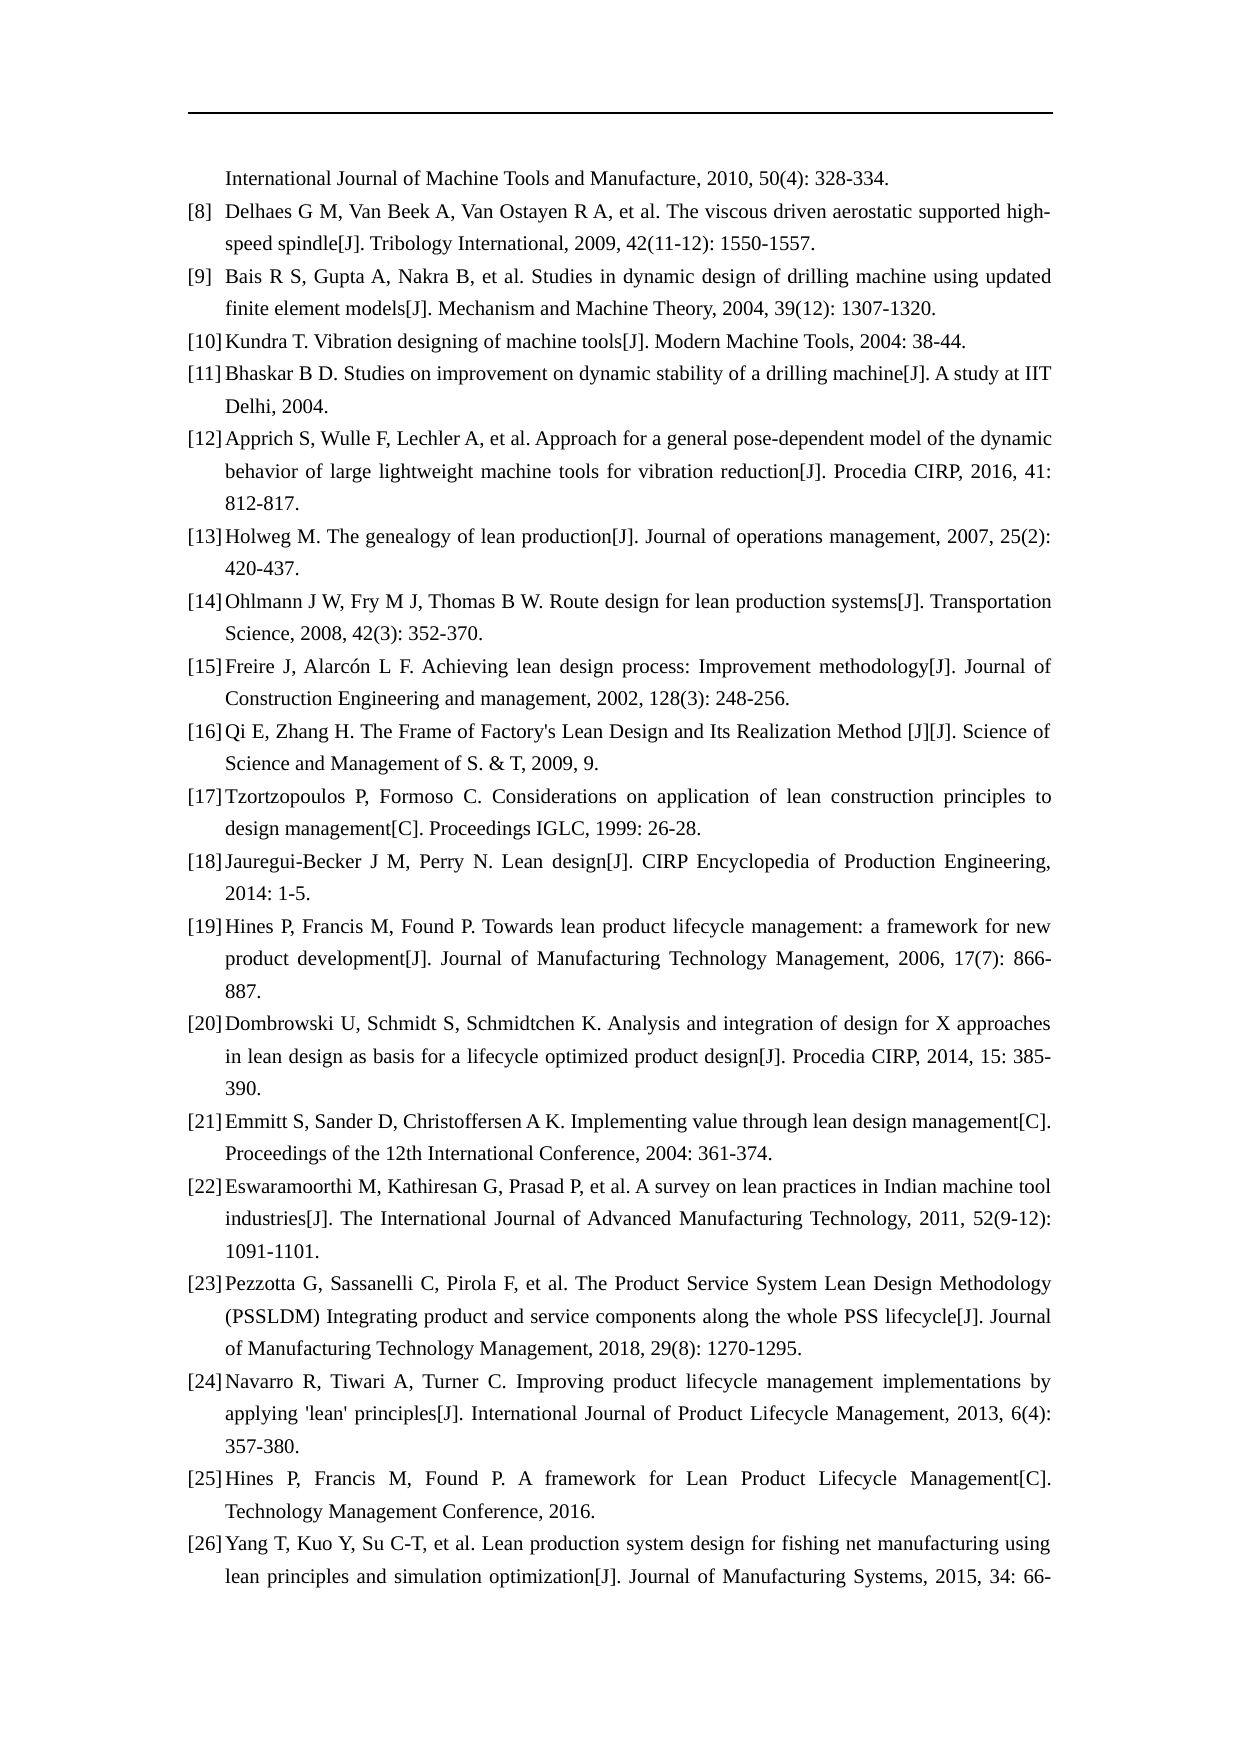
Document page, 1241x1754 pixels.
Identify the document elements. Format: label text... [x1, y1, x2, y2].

text [17] Tzortzopoulos P, Formoso C. Considerations on application of lean construction principles to design management[C]. Proceedings IGLC, 1999: 26-28. [187, 779, 1053, 844]
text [187, 162, 1053, 194]
text [10] Kundra T. Vibration designing of machine tools[J]. Modern Machine Tools, 2004: 38-44. [187, 324, 1053, 357]
text [15] Freire J, Alarcón L F. Achieving lean design process: Improvement methodology[J]. Journal of Construction Engineering and management, 2002, 128(3): 248-256. [187, 649, 1053, 714]
text [25] Hines P, Francis M, Found P. A framework for Lean Product Lifecycle Management[C]. Technology Management Conference, 2016. [187, 1462, 1053, 1527]
text [22] Eswaramoorthi M, Kathiresan G, Prasad P, et al. A survey on lean practices in Indian machine tool industries[J]. The International Journal of Advanced Manufacturing Technology, 2011, 52(9-12): 1091-1101. [187, 1169, 1053, 1267]
text [9] Bais R S, Gupta A, Nakra B, et al. Studies in dynamic design of drilling machine using updated finite element models[J]. Mechanism and Machine Theory, 2004, 39(12): 1307-1320. [187, 259, 1053, 324]
text [8] Delhaes G M, Van Beek A, Van Ostayen R A, et al. The viscous driven aerostatic supported high-speed spindle[J]. Tribology International, 2009, 42(11-12): 1550-1557. [187, 194, 1053, 259]
text [14] Ohlmann J W, Fry M J, Thomas B W. Route design for lean production systems[J]. Transportation Science, 2008, 42(3): 352-370. [187, 584, 1053, 649]
text [18] Jauregui-Becker J M, Perry N. Lean design[J]. CIRP Encyclopedia of Production Engineering, 2014: 1-5. [187, 844, 1053, 909]
text [21] Emmitt S, Sander D, Christoffersen A K. Implementing value through lean design management[C]. Proceedings of the 12th International Conference, 2004: 361-374. [187, 1104, 1053, 1169]
text [16] Qi E, Zhang H. The Frame of Factory's Lean Design and Its Realization Method [J][J]. Science of Science and Management of S. & T, 2009, 9. [187, 714, 1053, 779]
text [19] Hines P, Francis M, Found P. Towards lean product lifecycle management: a framework for new product development[J]. Journal of Manufacturing Technology Management, 2006, 17(7): 866-887. [187, 909, 1053, 1007]
text [23] Pezzotta G, Sassanelli C, Pirola F, et al. The Product Service System Lean Design Methodology (PSSLDM) Integrating product and service components along the whole PSS lifecycle[J]. Journal of Manufacturing Technology Management, 2018, 29(8): 1270-1295. [187, 1267, 1053, 1364]
text [11] Bhaskar B D. Studies on improvement on dynamic stability of a drilling machine[J]. A study at IIT Delhi, 2004. [187, 357, 1053, 422]
text [12] Apprich S, Wulle F, Lechler A, et al. Approach for a general pose-dependent model of the dynamic behavior of large lightweight machine tools for vibration reduction[J]. Procedia CIRP, 2016, 41: 812-817. [187, 422, 1053, 519]
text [187, 1527, 1053, 1592]
text [13] Holweg M. The genealogy of lean production[J]. Journal of operations management, 2007, 25(2): 420-437. [187, 519, 1053, 584]
text [20] Dombrowski U, Schmidt S, Schmidtchen K. Analysis and integration of design for X approaches in lean design as basis for a lifecycle optimized product design[J]. Procedia CIRP, 2014, 15: 385-390. [187, 1007, 1053, 1104]
text [24] Navarro R, Tiwari A, Turner C. Improving product lifecycle management implementations by applying 'lean' principles[J]. International Journal of Product Lifecycle Management, 2013, 6(4): 357-380. [187, 1364, 1053, 1462]
